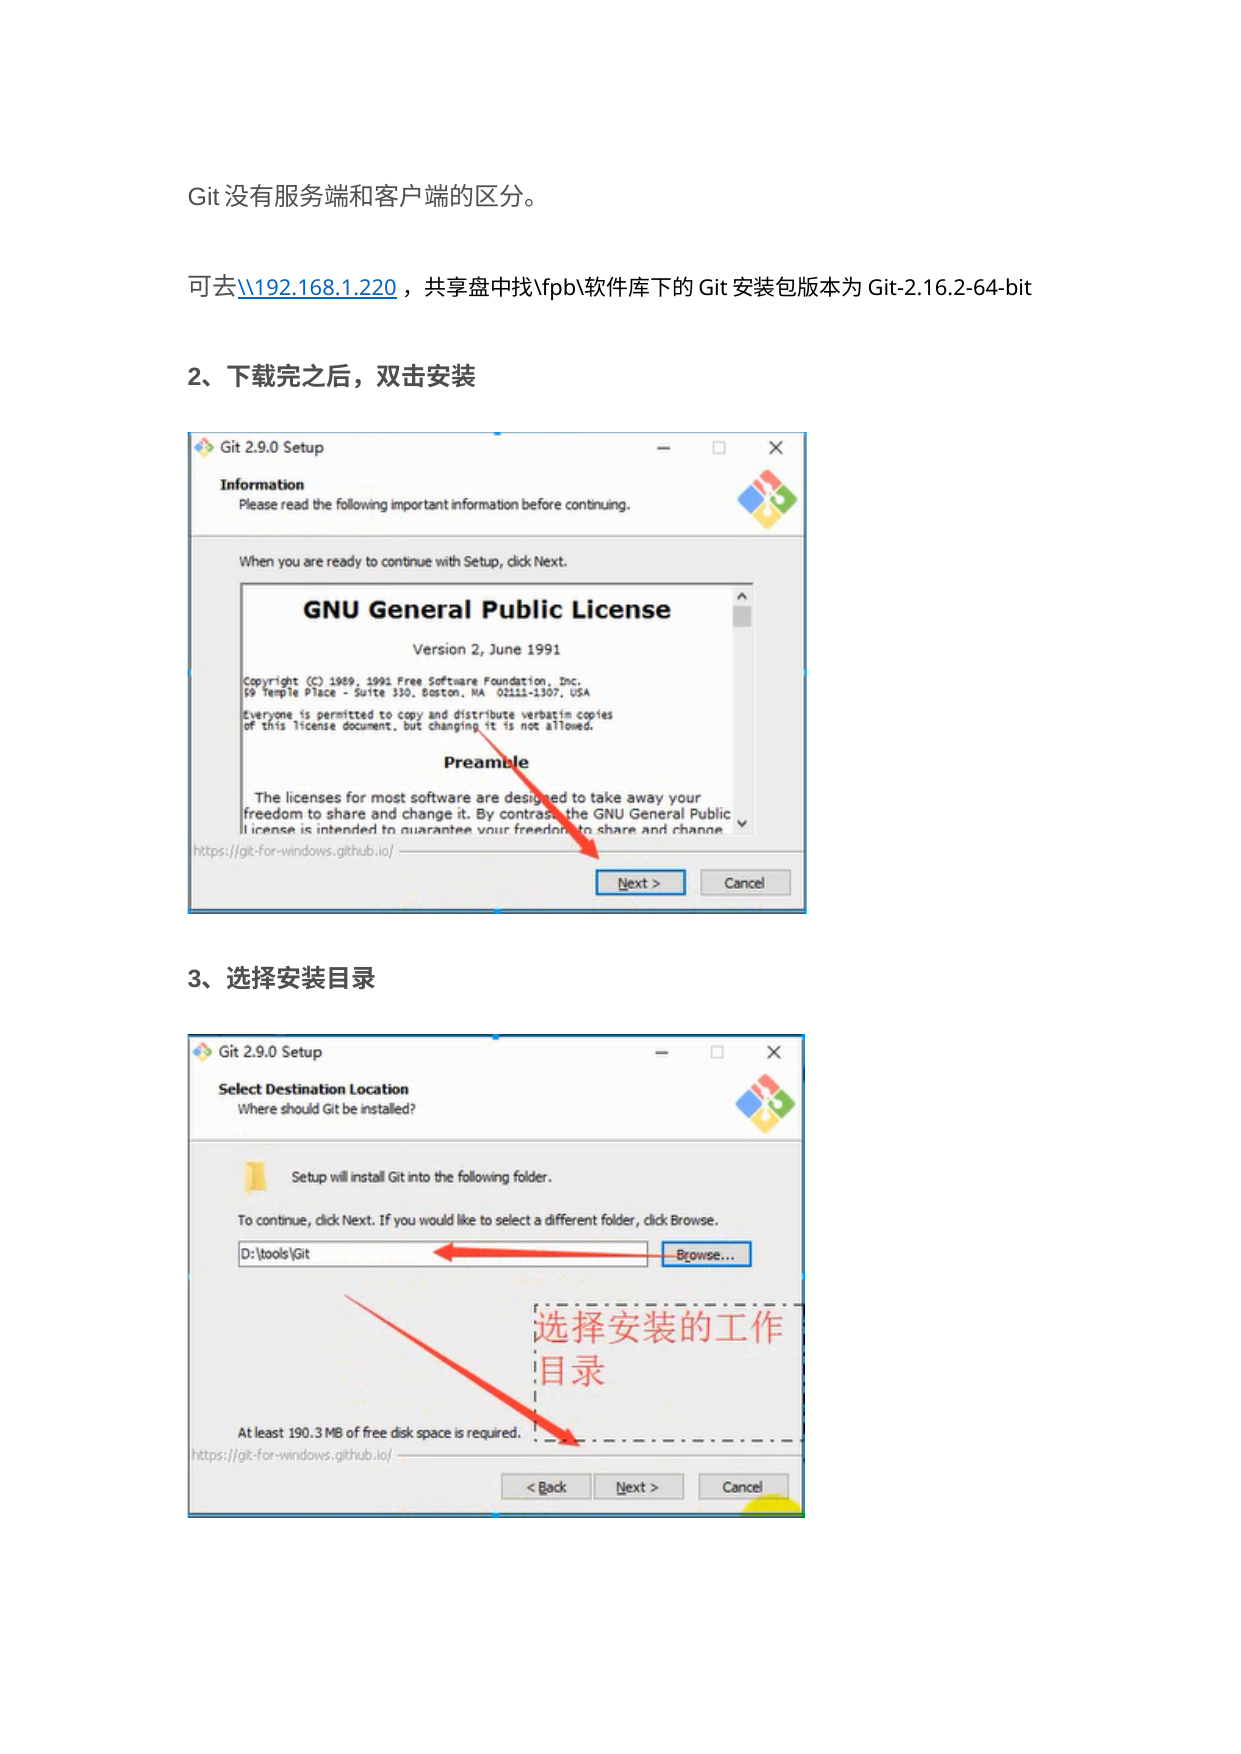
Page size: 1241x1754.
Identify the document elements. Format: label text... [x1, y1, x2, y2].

text 3、选择安装目录 [187, 944, 1053, 1009]
picture [187, 432, 807, 914]
picture [187, 1034, 805, 1518]
text Git没有服务端和客户端的区分。 [187, 162, 1053, 227]
text 2、下载完之后，双击安装 [187, 342, 1053, 407]
text 可去\\192.168.1.220 ，共享盘中找\fpb\软件库下的Git安装包版本为Git-2.16.2-64-bit [187, 252, 1053, 317]
